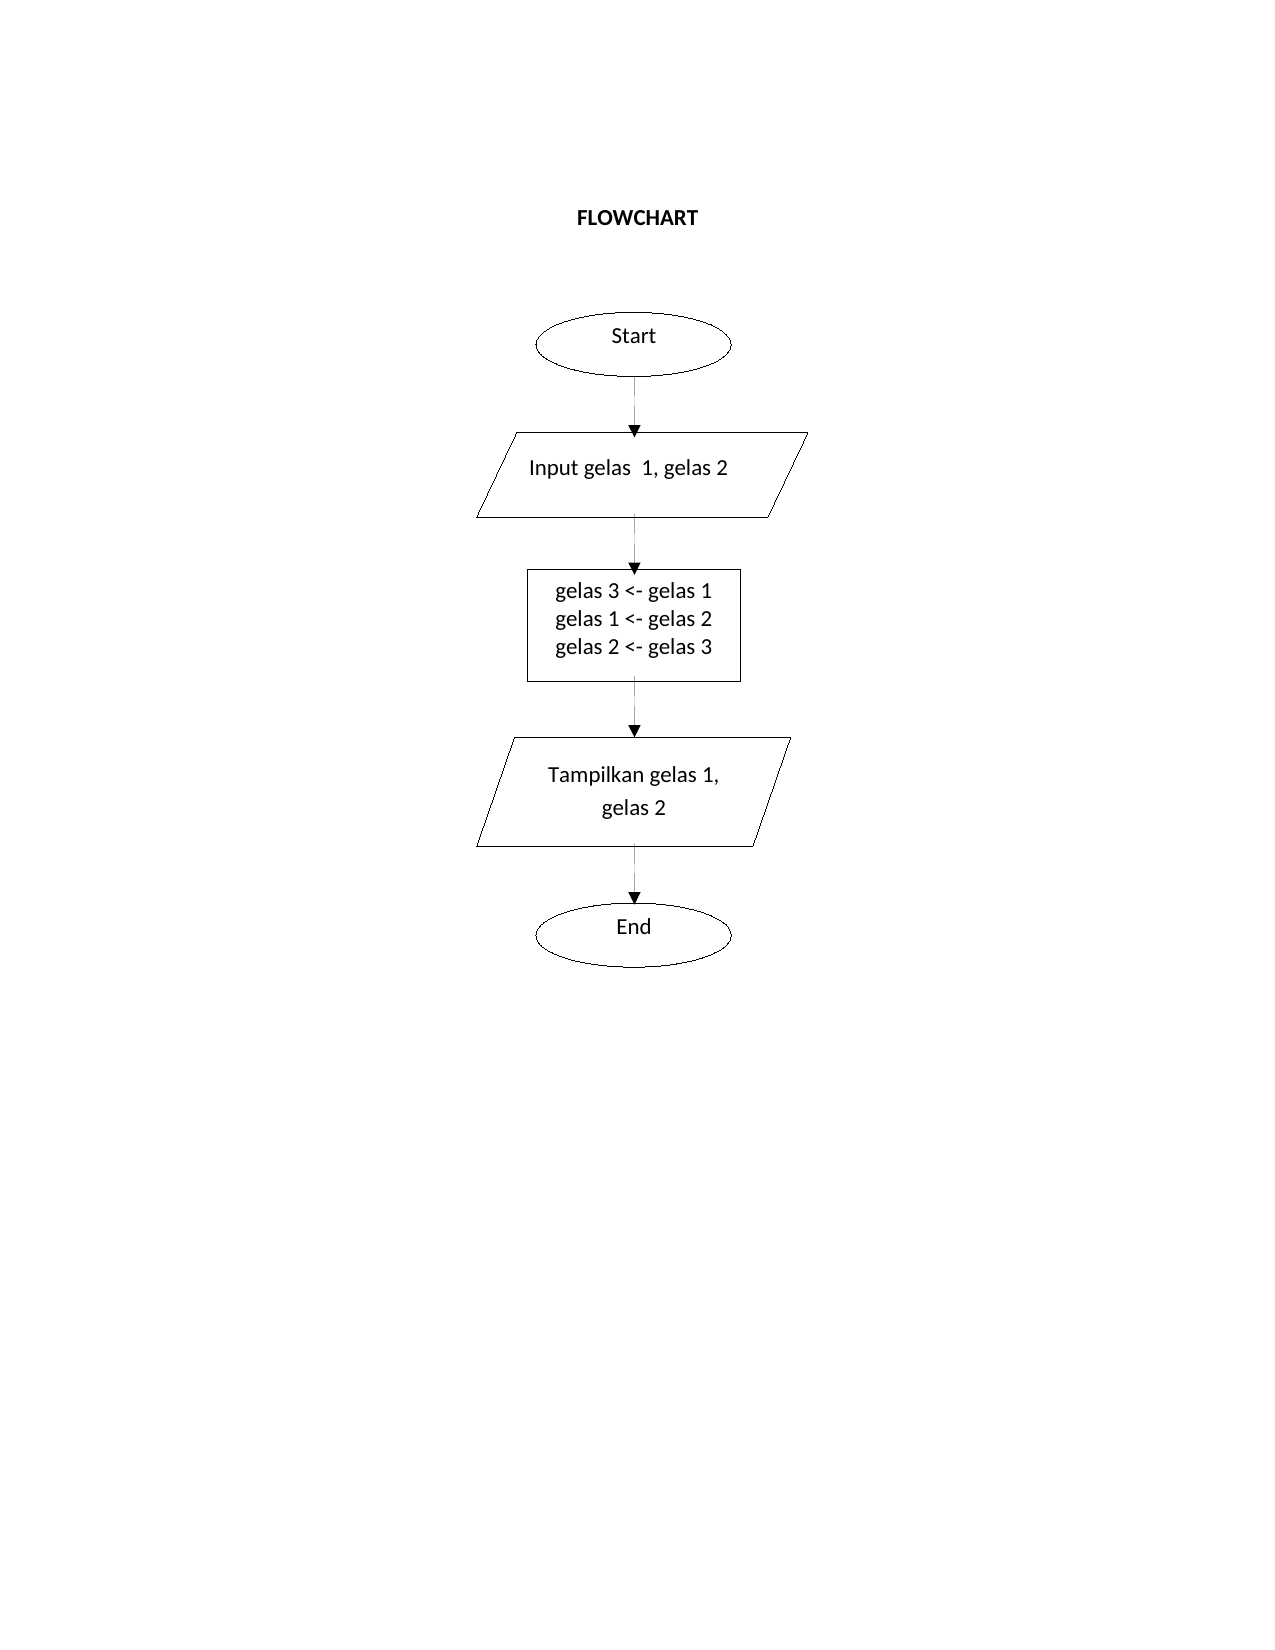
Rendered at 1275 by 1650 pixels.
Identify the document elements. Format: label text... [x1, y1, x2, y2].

text FLOWCHART [150, 203, 1125, 231]
